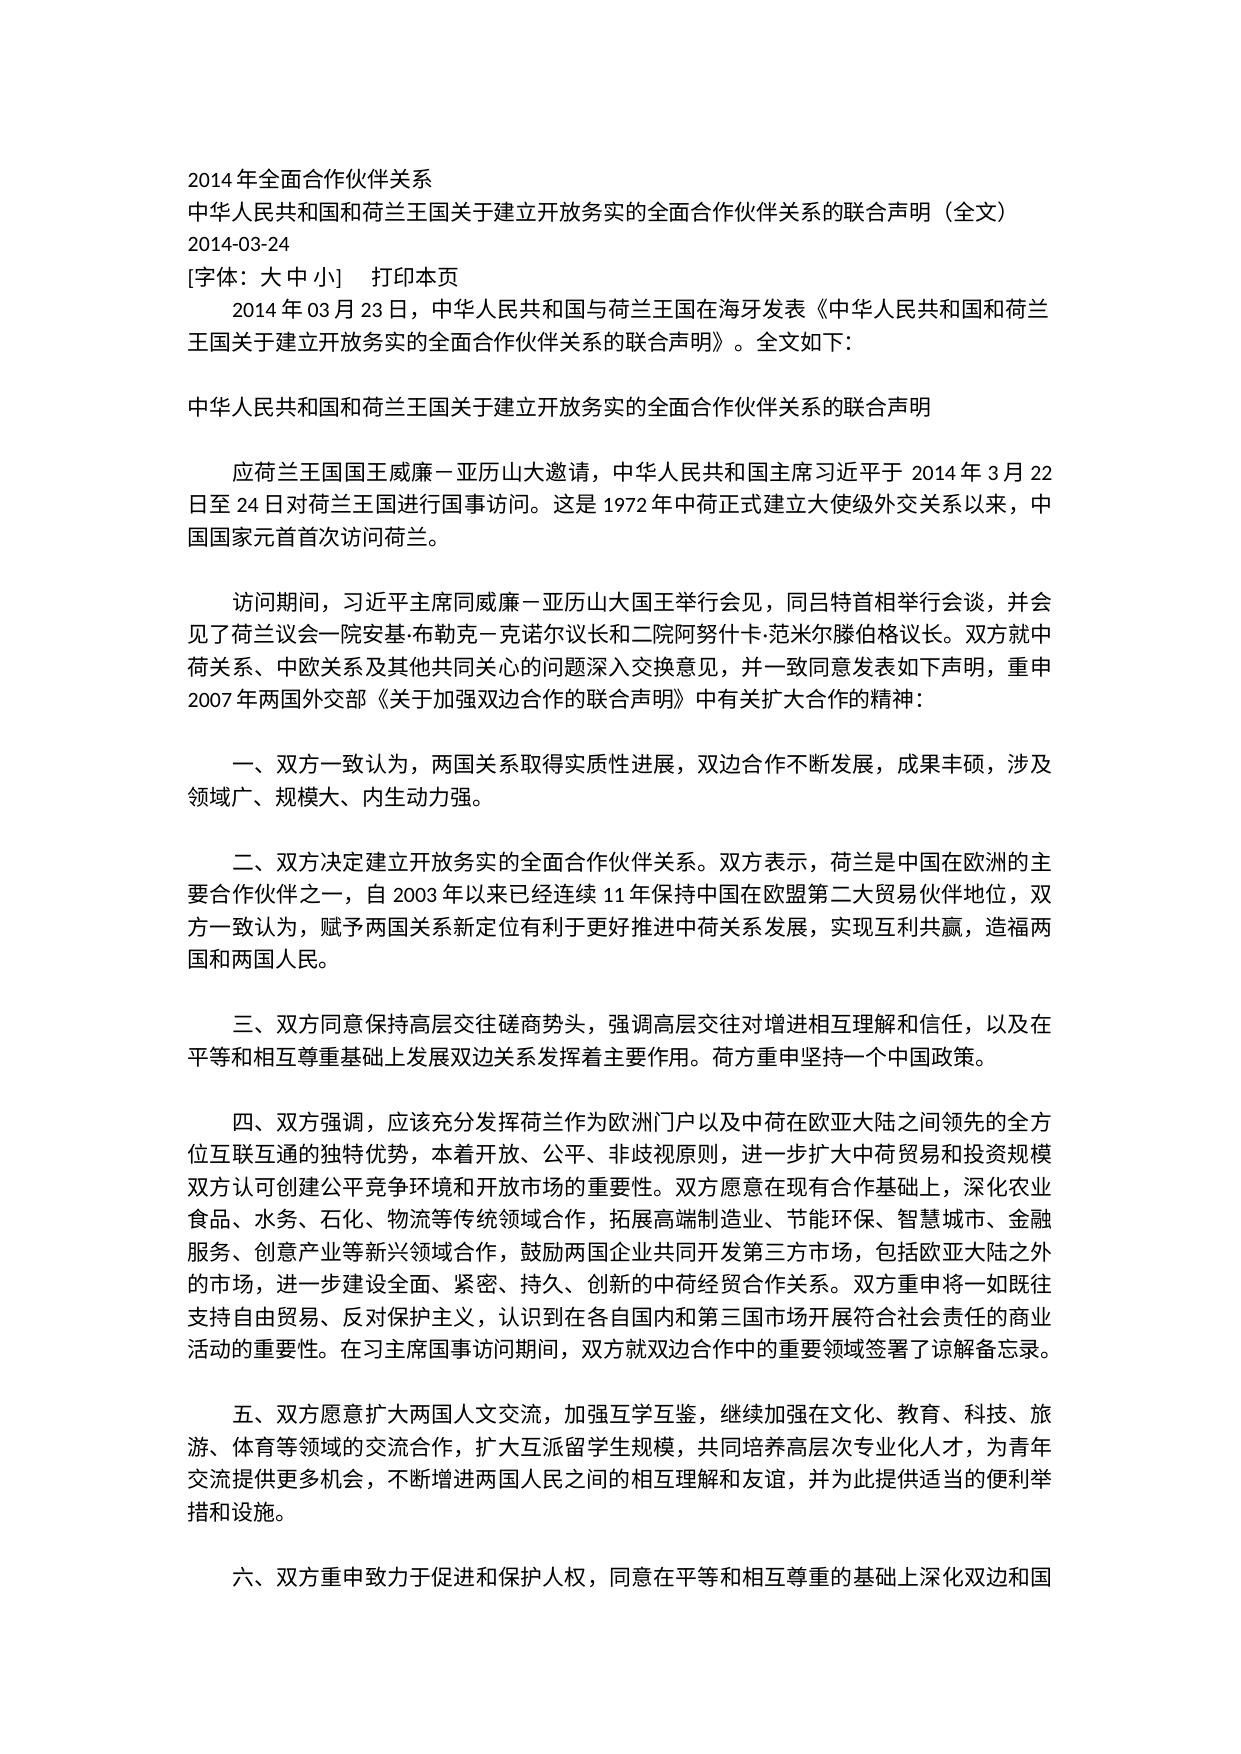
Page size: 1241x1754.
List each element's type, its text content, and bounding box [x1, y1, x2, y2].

text 三、双方同意保持高层交往磋商势头，强调高层交往对增进相互理解和信任，以及在平等和相互尊重基础上发展双边关系发挥着主要作用。荷方重申坚持一个中国政策。 [187, 1007, 1053, 1072]
text 应荷兰王国国王威廉－亚历山大邀请，中华人民共和国主席习近平于2014年3月22日至24日对荷兰王国进行国事访问。这是1972年中荷正式建立大使级外交关系以来，中国国家元首首次访问荷兰。 [187, 454, 1053, 552]
text 中华人民共和国和荷兰王国关于建立开放务实的全面合作伙伴关系的联合声明 [187, 389, 1053, 422]
text 四、双方强调，应该充分发挥荷兰作为欧洲门户以及中荷在欧亚大陆之间领先的全方位互联互通的独特优势，本着开放、公平、非歧视原则，进一步扩大中荷贸易和投资规模。双方认可创建公平竞争环境和开放市场的重要性。双方愿意在现有合作基础上，深化农业、食品、水务、石化、物流等传统领域合作，拓展高端制造业、节能环保、智慧城市、金融服务、创意产业等新兴领域合作，鼓励两国企业共同开发第三方市场，包括欧亚大陆之外的市场，进一步建设全面、紧密、持久、创新的中荷经贸合作关系。双方重申将一如既往支持自由贸易、反对保护主义，认识到在各自国内和第三国市场开展符合社会责任的商业活动的重要性。在习主席国事访问期间，双方就双边合作中的重要领域签署了谅解备忘录。 [187, 1104, 1053, 1364]
text 五、双方愿意扩大两国人文交流，加强互学互鉴，继续加强在文化、教育、科技、旅游、体育等领域的交流合作，扩大互派留学生规模，共同培养高层次专业化人才，为青年交流提供更多机会，不断增进两国人民之间的相互理解和友谊，并为此提供适当的便利举措和设施。 [187, 1397, 1053, 1527]
text 2014-03-24 [187, 227, 1053, 259]
text 二、双方决定建立开放务实的全面合作伙伴关系。双方表示，荷兰是中国在欧洲的主要合作伙伴之一，自2003年以来已经连续11年保持中国在欧盟第二大贸易伙伴地位，双方一致认为，赋予两国关系新定位有利于更好推进中荷关系发展，实现互利共赢，造福两国和两国人民。 [187, 844, 1053, 974]
text [字体：大 中 小] 打印本页 [187, 259, 1053, 292]
text 中华人民共和国和荷兰王国关于建立开放务实的全面合作伙伴关系的联合声明（全文） [187, 194, 1053, 227]
text 一、双方一致认为，两国关系取得实质性进展，双边合作不断发展，成果丰硕，涉及领域广、规模大、内生动力强。 [187, 747, 1053, 812]
text 2014年全面合作伙伴关系 [187, 162, 1053, 194]
text 2014年03月23日，中华人民共和国与荷兰王国在海牙发表《中华人民共和国和荷兰王国关于建立开放务实的全面合作伙伴关系的联合声明》。全文如下： [187, 292, 1053, 357]
text 访问期间，习近平主席同威廉－亚历山大国王举行会见，同吕特首相举行会谈，并会见了荷兰议会一院安基·布勒克－克诺尔议长和二院阿努什卡·范米尔滕伯格议长。双方就中荷关系、中欧关系及其他共同关心的问题深入交换意见，并一致同意发表如下声明，重申2007年两国外交部《关于加强双边合作的联合声明》中有关扩大合作的精神： [187, 584, 1053, 714]
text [187, 1559, 1053, 1592]
